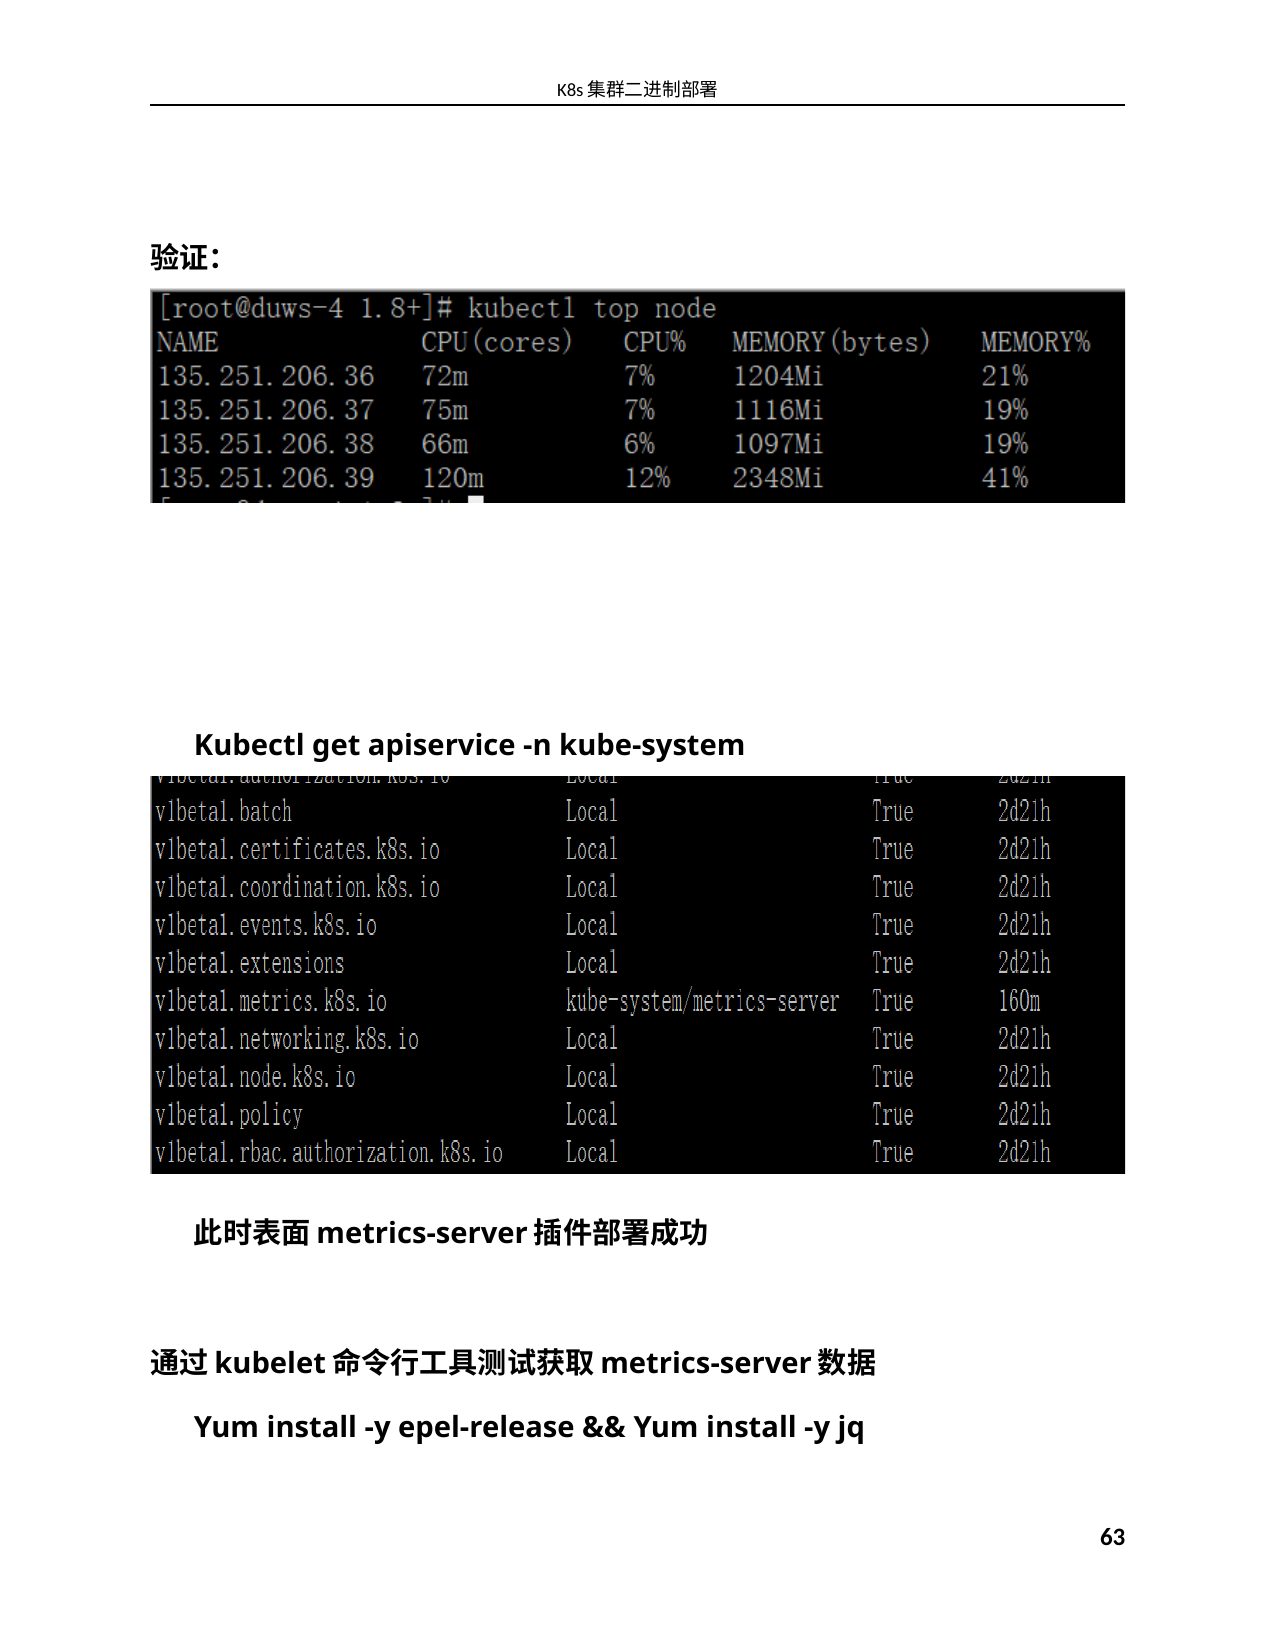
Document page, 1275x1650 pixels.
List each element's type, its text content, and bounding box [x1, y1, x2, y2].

picture [150, 776, 1125, 1174]
text 通过kubelet命令行工具测试获取metrics-server数据 [150, 1329, 1125, 1394]
text Kubectl get apiservice -n kube-system [150, 711, 1125, 776]
text 验证： [150, 224, 1125, 288]
text Yum install -y epel-release && Yum install -y jq [150, 1394, 1125, 1459]
text 此时表面metrics-server插件部署成功 [150, 1199, 1125, 1264]
picture [150, 288, 1125, 503]
